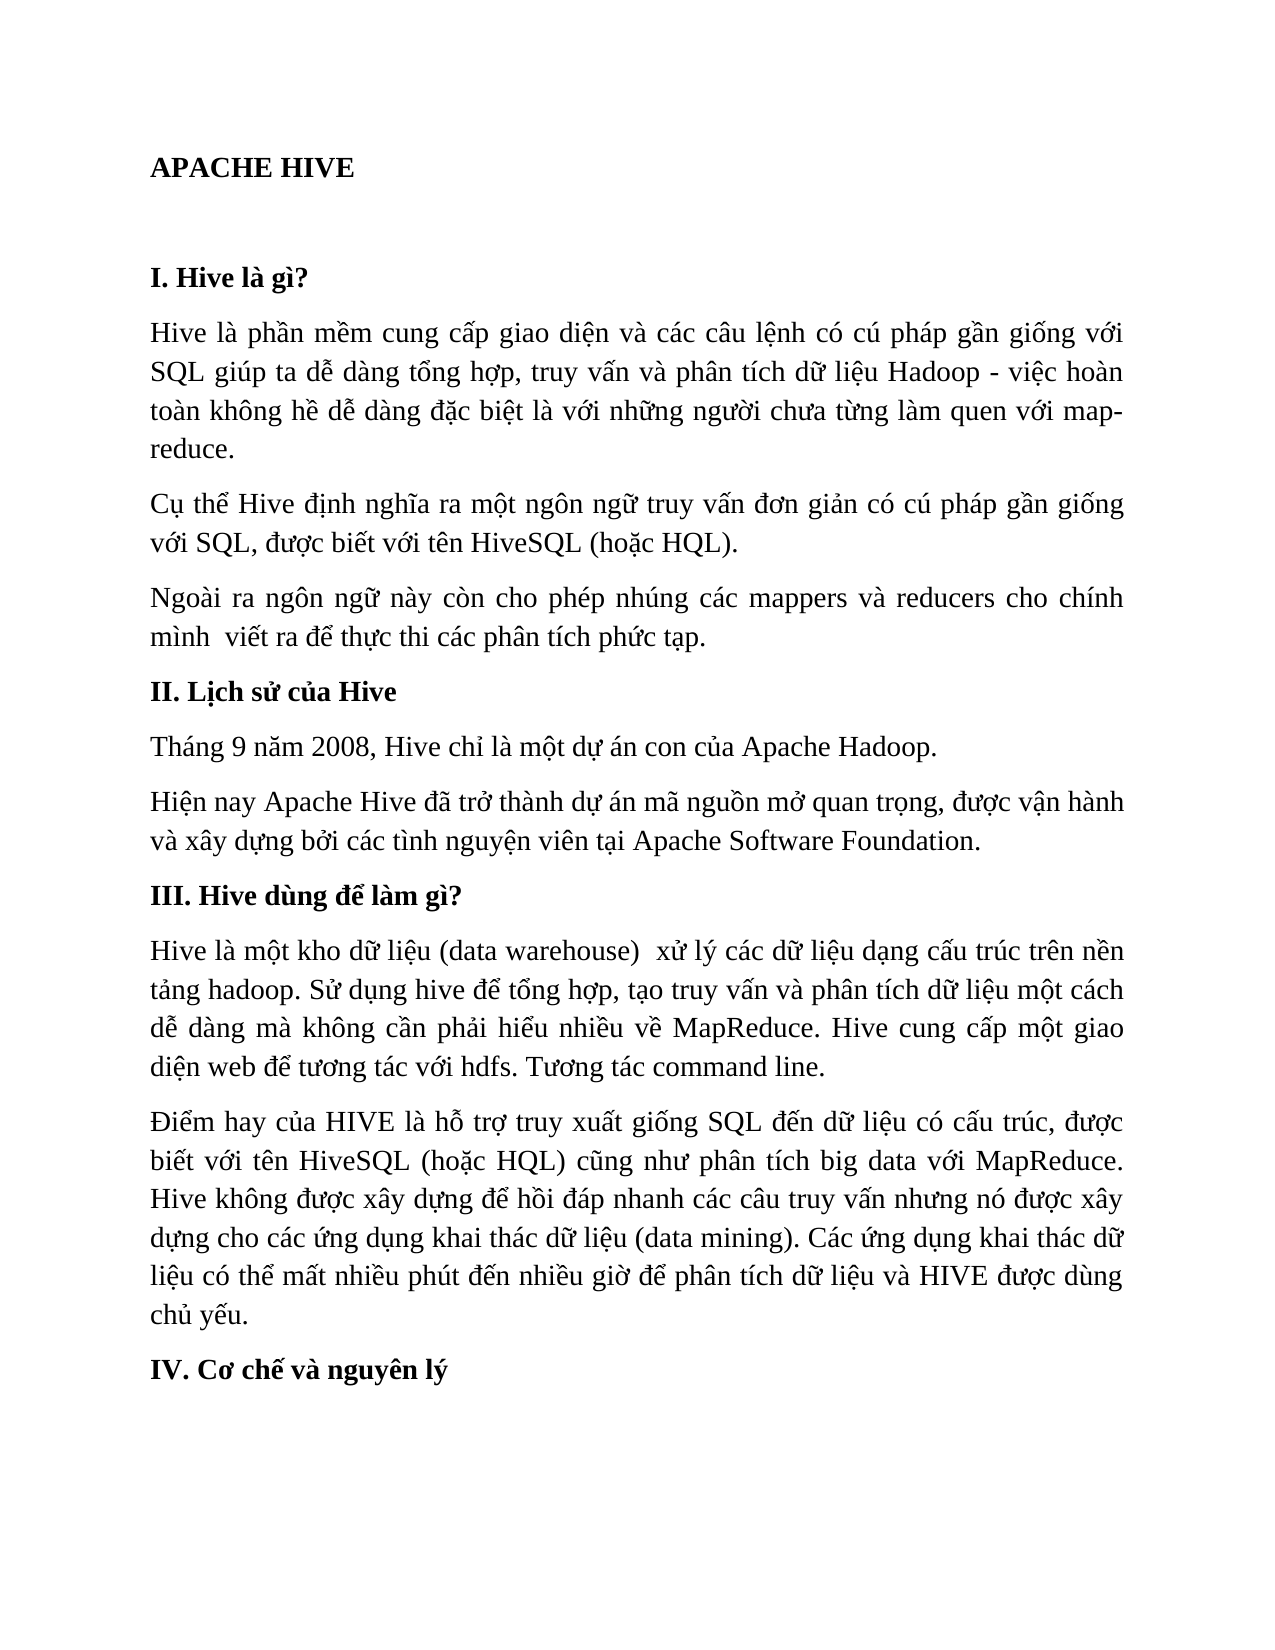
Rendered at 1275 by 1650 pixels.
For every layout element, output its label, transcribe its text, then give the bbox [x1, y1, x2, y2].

text IV. Cơ chế và nguyên lý [150, 1352, 1125, 1386]
text Hiện nay Apache Hive đã trở thành dự án mã nguồn mở quan trọng, được vận hành và xây dựng bởi các tình nguyện viên tại Apache Software Foundation. [150, 784, 1125, 856]
text Cụ thể Hive định nghĩa ra một ngôn ngữ truy vấn đơn giản có cú pháp gần giống với SQL, được biết với tên HiveSQL (hoặc HQL). [150, 486, 1125, 558]
text III. Hive dùng để làm gì? [150, 878, 1125, 912]
text Tháng 9 năm 2008, Hive chỉ là một dự án con của Apache Hadoop. [150, 729, 1125, 763]
text II. Lịch sử của Hive [150, 674, 1125, 707]
text I. Hive là gì? [150, 260, 1125, 294]
text Ngoài ra ngôn ngữ này còn cho phép nhúng các mappers và reducers cho chính mình viết ra để thực thi các phân tích phức tạp. [150, 580, 1125, 652]
text APACHE HIVE [150, 150, 1125, 183]
text Điểm hay của HIVE là hỗ trợ truy xuất giống SQL đến dữ liệu có cấu trúc, được biết với tên HiveSQL (hoặc HQL) cũng như phân tích big data với MapReduce. Hive không được xây dựng để hồi đáp nhanh các câu truy vấn nhưng nó được xây dựng cho các ứng dụng khai thác dữ liệu (data mining). Các ứng dụng khai thác dữ liệu có thể mất nhiều phút đến nhiều giờ để phân tích dữ liệu và HIVE được dùng chủ yếu. [150, 1104, 1125, 1330]
text Hive là phần mềm cung cấp giao diện và các câu lệnh có cú pháp gần giống với SQL giúp ta dễ dàng tổng hợp, truy vấn và phân tích dữ liệu Hadoop - việc hoàn toàn không hề dễ dàng đặc biệt là với những người chưa từng làm quen với map-reduce. [150, 316, 1125, 465]
text Hive là một kho dữ liệu (data warehouse) xử lý các dữ liệu dạng cấu trúc trên nền tảng hadoop. Sử dụng hive để tổng hợp, tạo truy vấn và phân tích dữ liệu một cách dễ dàng mà không cần phải hiểu nhiều về MapReduce. Hive cung cấp một giao diện web để tương tác với hdfs. Tương tác command line. [150, 933, 1125, 1082]
